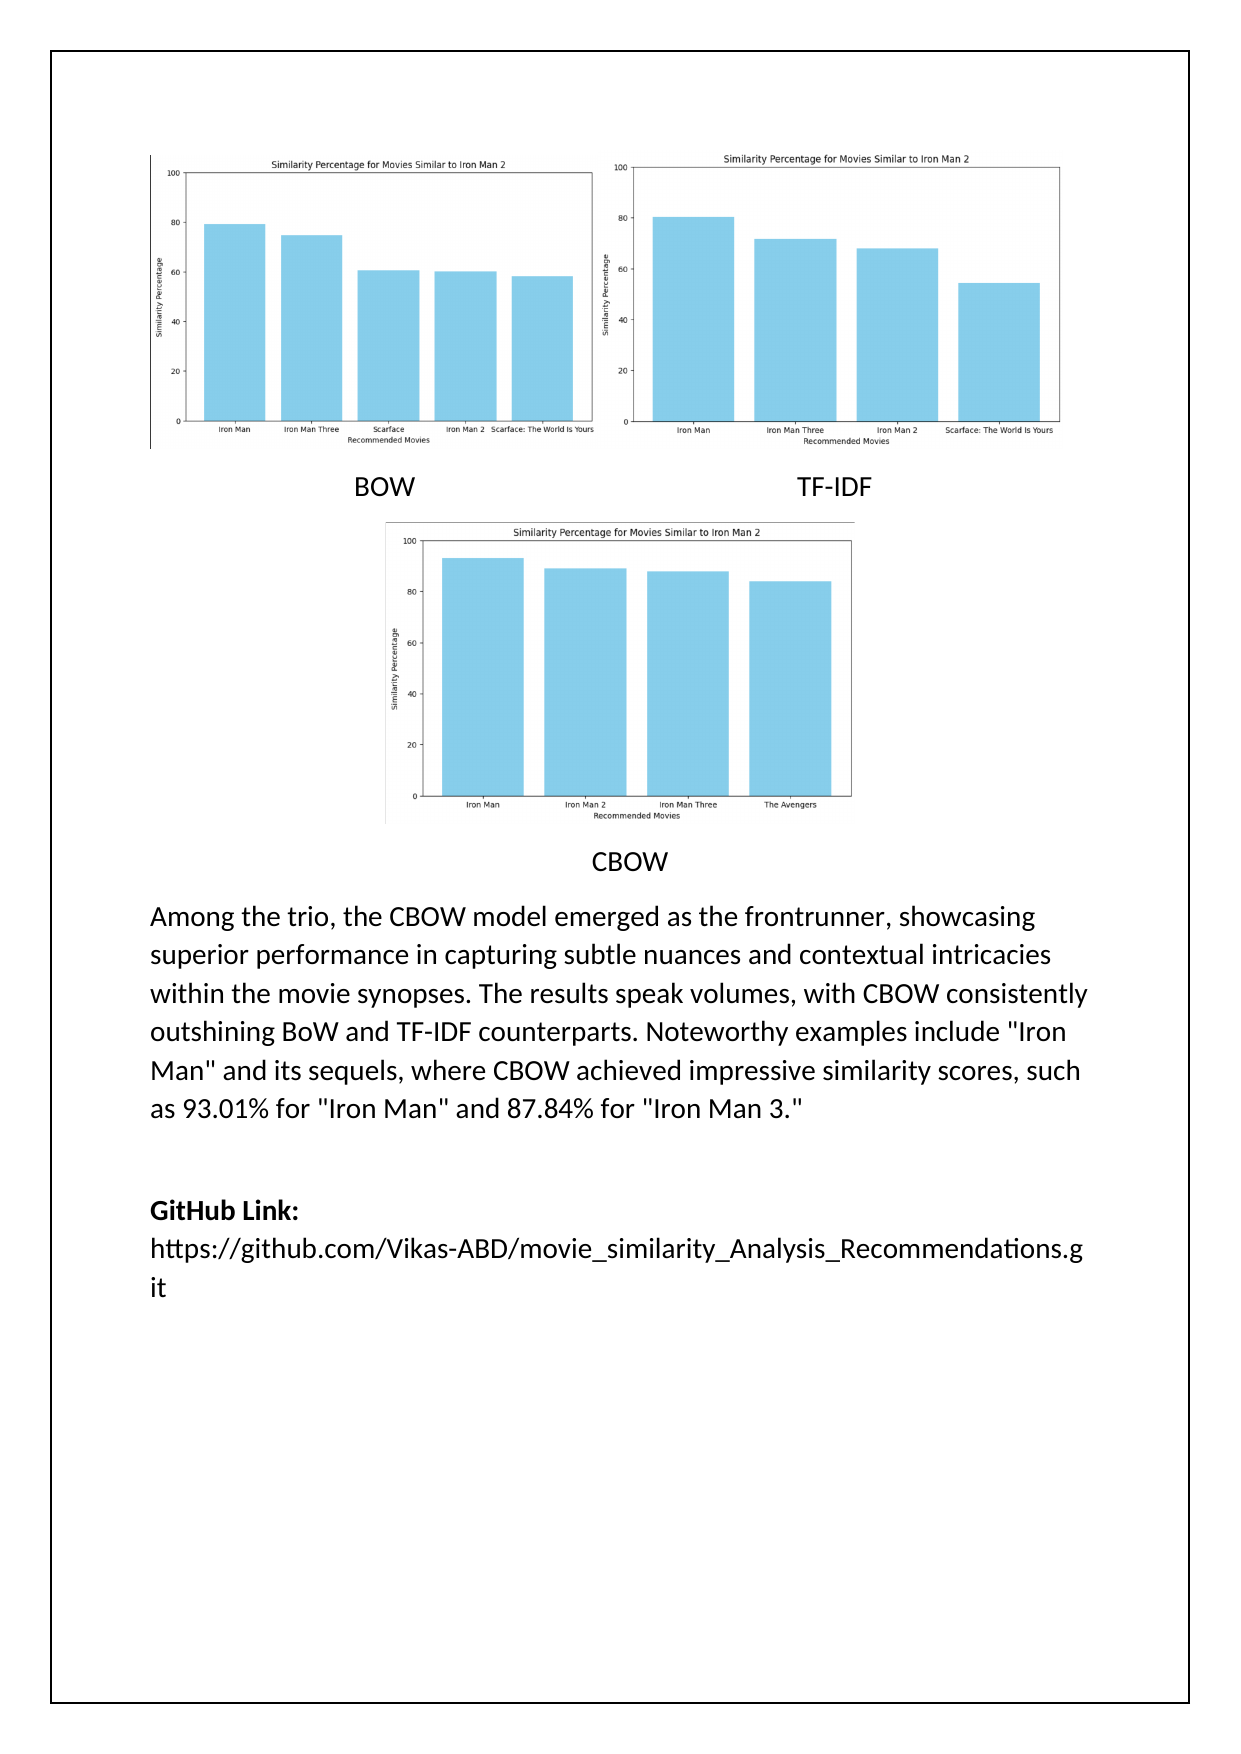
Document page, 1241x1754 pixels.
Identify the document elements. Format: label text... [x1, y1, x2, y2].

picture [385, 522, 855, 824]
text CBOW [150, 843, 1090, 878]
text BOW TF-IDF [150, 468, 1090, 503]
text GitHub Link: https://github.com/Vikas-ABD/movie_similarity_Analysis_Recommendations.git [150, 1192, 1090, 1304]
text Among the trio, the CBOW model emerged as the frontrunner, showcasing superior performance in capturing subtle nuances and contextual intricacies within the movie synopses. The results speak volumes, with CBOW consistently outshining BoW and TF-IDF counterparts. Noteworthy examples include "Iron Man" and its sequels, where CBOW achieved impressive similarity scores, such as 93.01% for "Iron Man" and 87.84% for "Iron Man 3." [150, 898, 1090, 1126]
picture [150, 150, 1063, 449]
